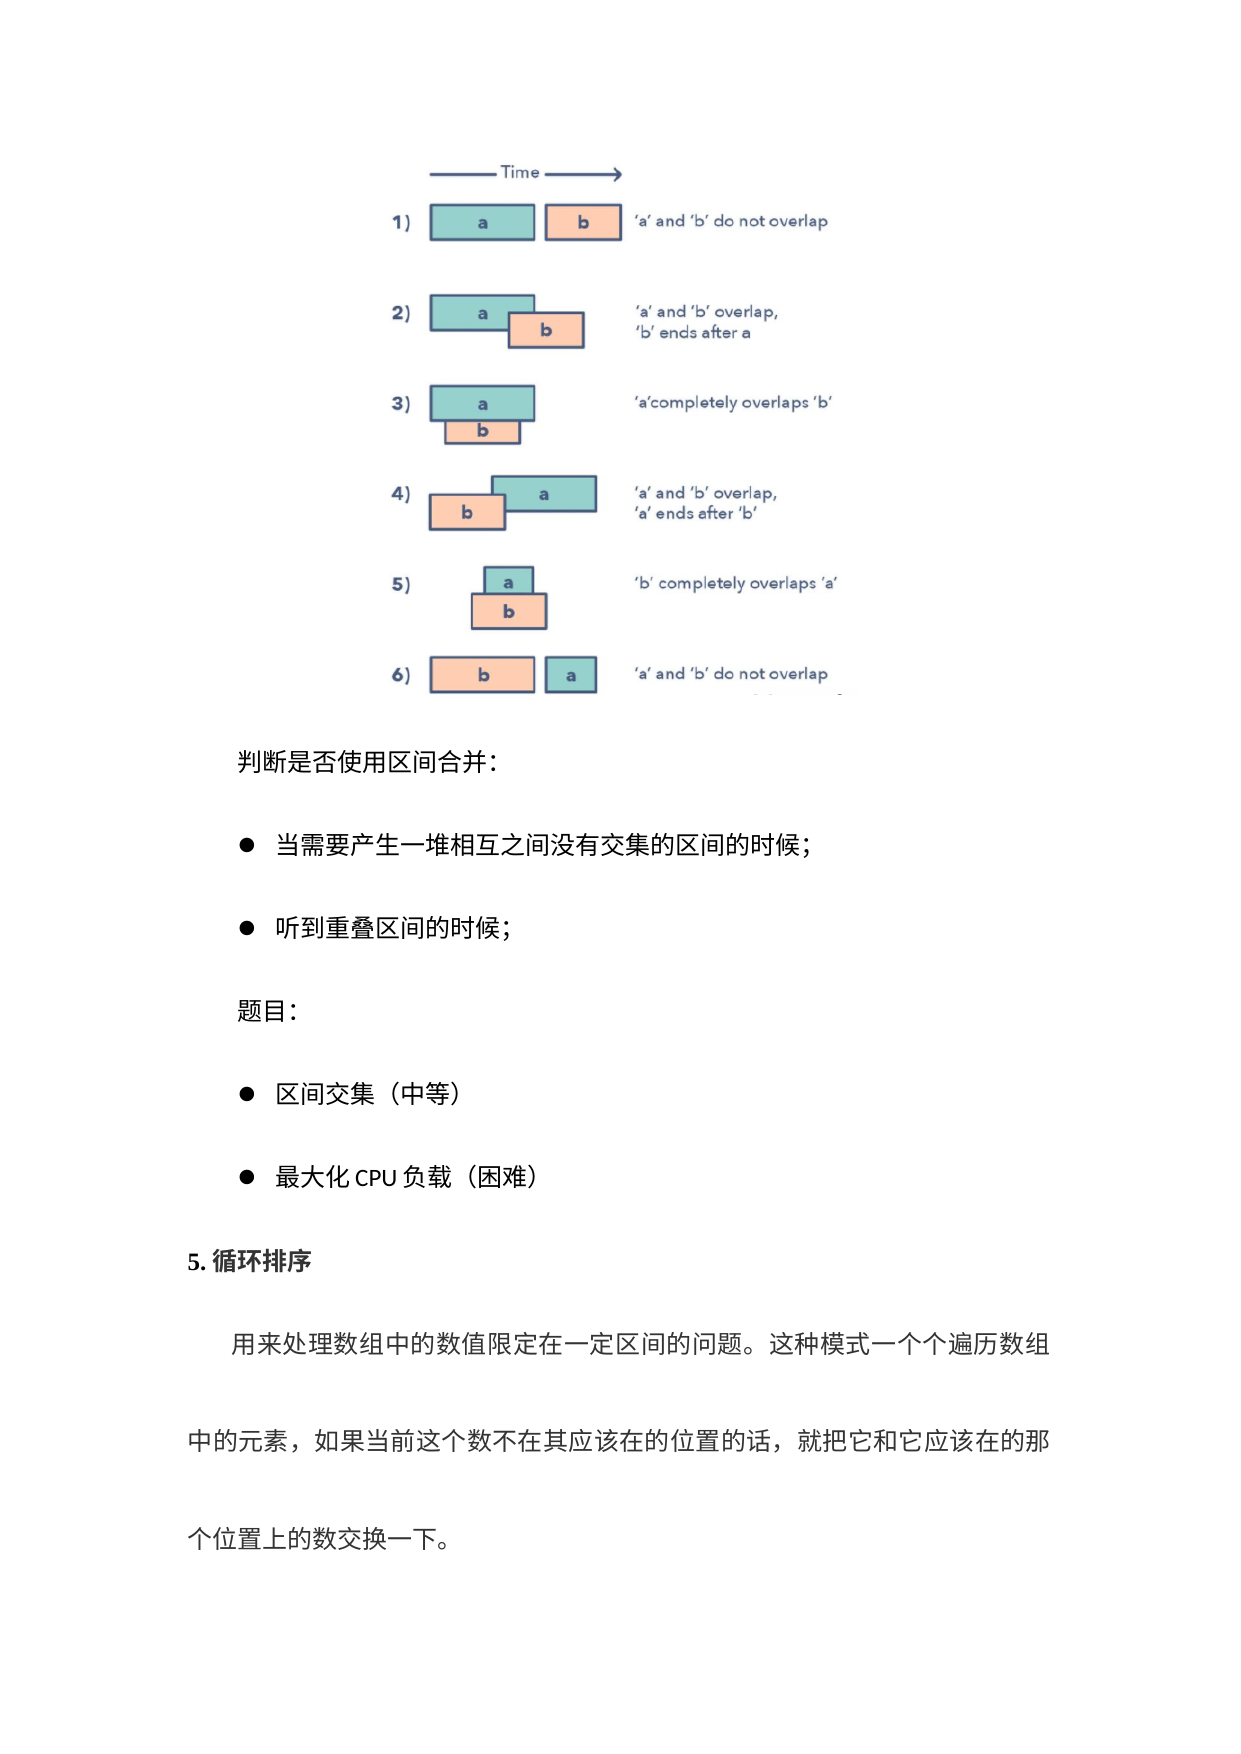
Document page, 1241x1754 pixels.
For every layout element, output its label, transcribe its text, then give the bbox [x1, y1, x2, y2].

list 用来处理数组中的数值限定在一定区间的问题。这种模式一个个遍历数组中的元素，如果当前这个数不在其应该在的位置的话，就把它和它应该在的那个位置上的数交换一下。 [187, 1310, 1053, 1570]
list 题目： [187, 977, 1053, 1042]
list 区间交集（中等） [187, 1060, 1053, 1125]
picture [382, 162, 858, 695]
list 循环排序 [187, 1227, 1053, 1292]
list 当需要产生一堆相互之间没有交集的区间的时候； [187, 811, 1053, 876]
list 听到重叠区间的时候； [187, 894, 1053, 959]
list 最大化CPU负载（困难） [187, 1143, 1053, 1208]
list 判断是否使用区间合并： [187, 728, 1053, 793]
